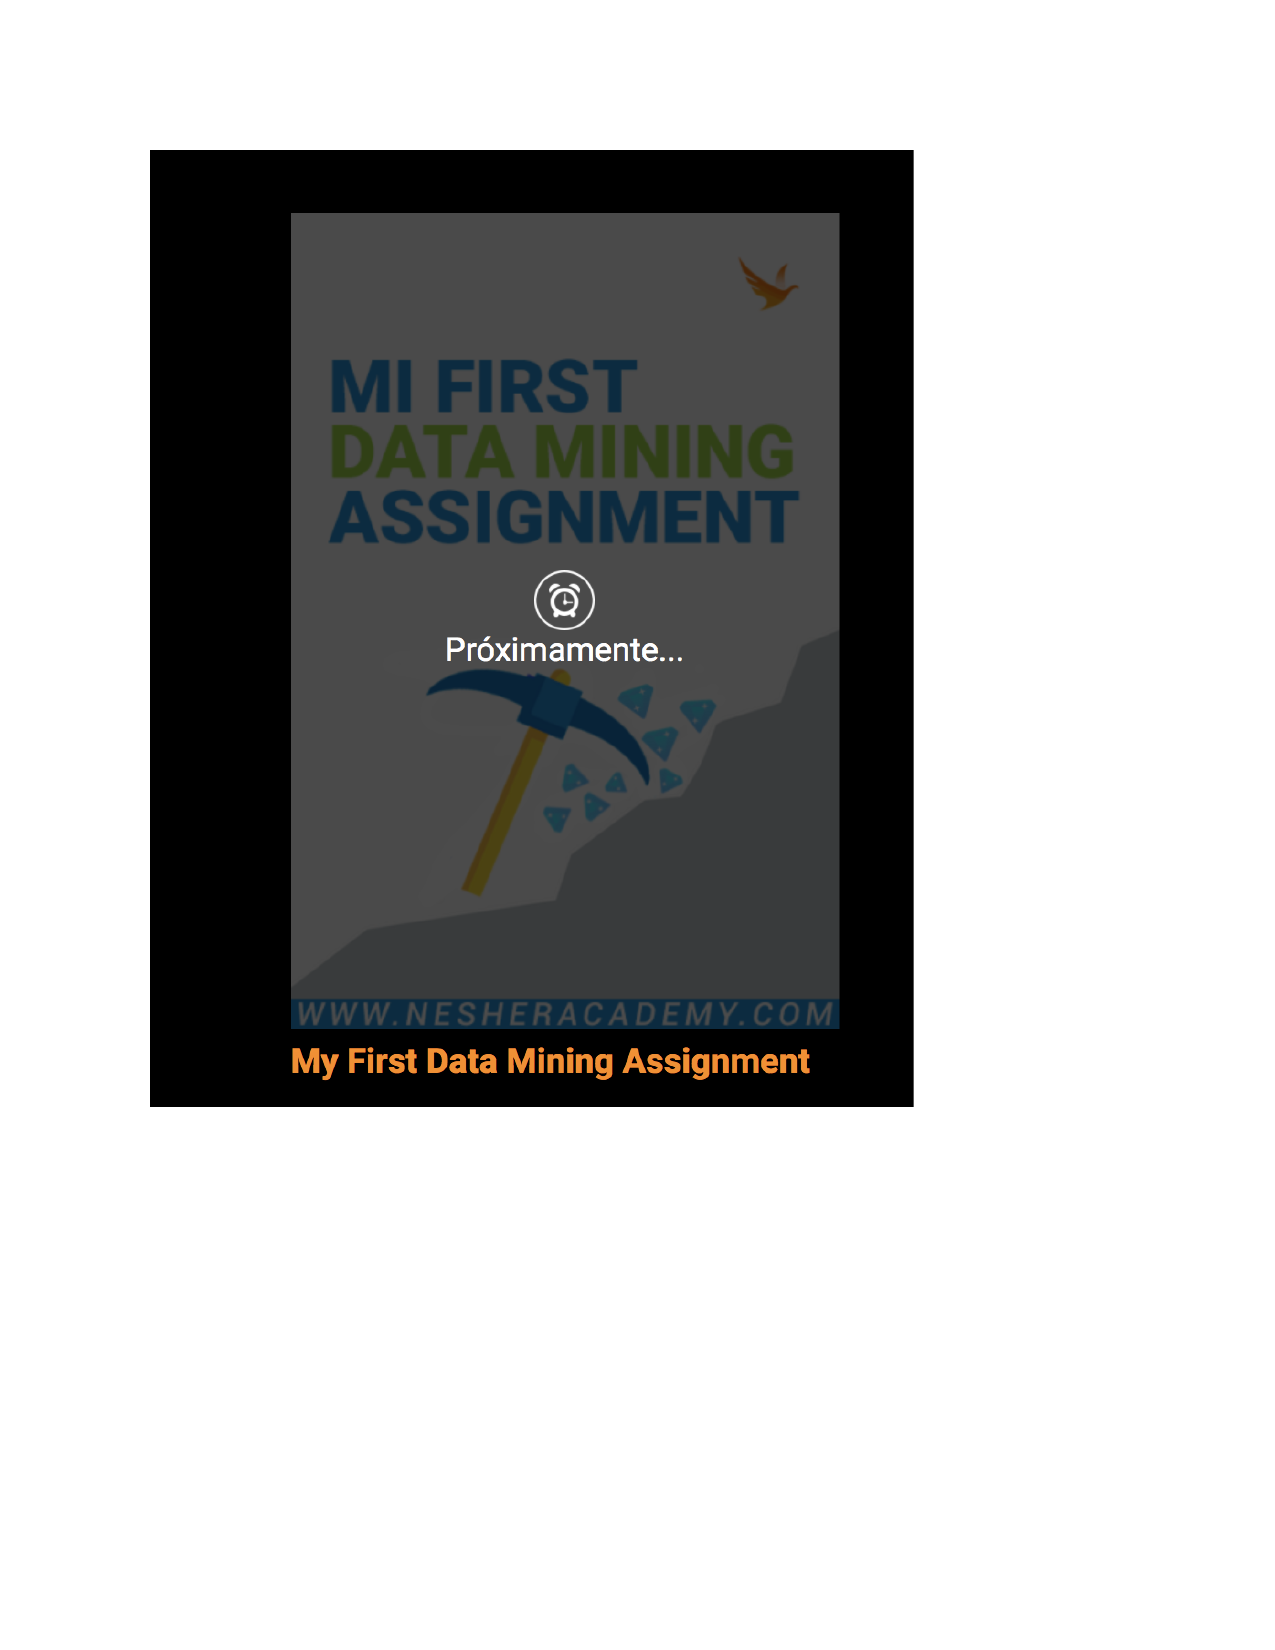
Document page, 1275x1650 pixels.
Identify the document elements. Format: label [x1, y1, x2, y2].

picture [150, 150, 914, 1107]
